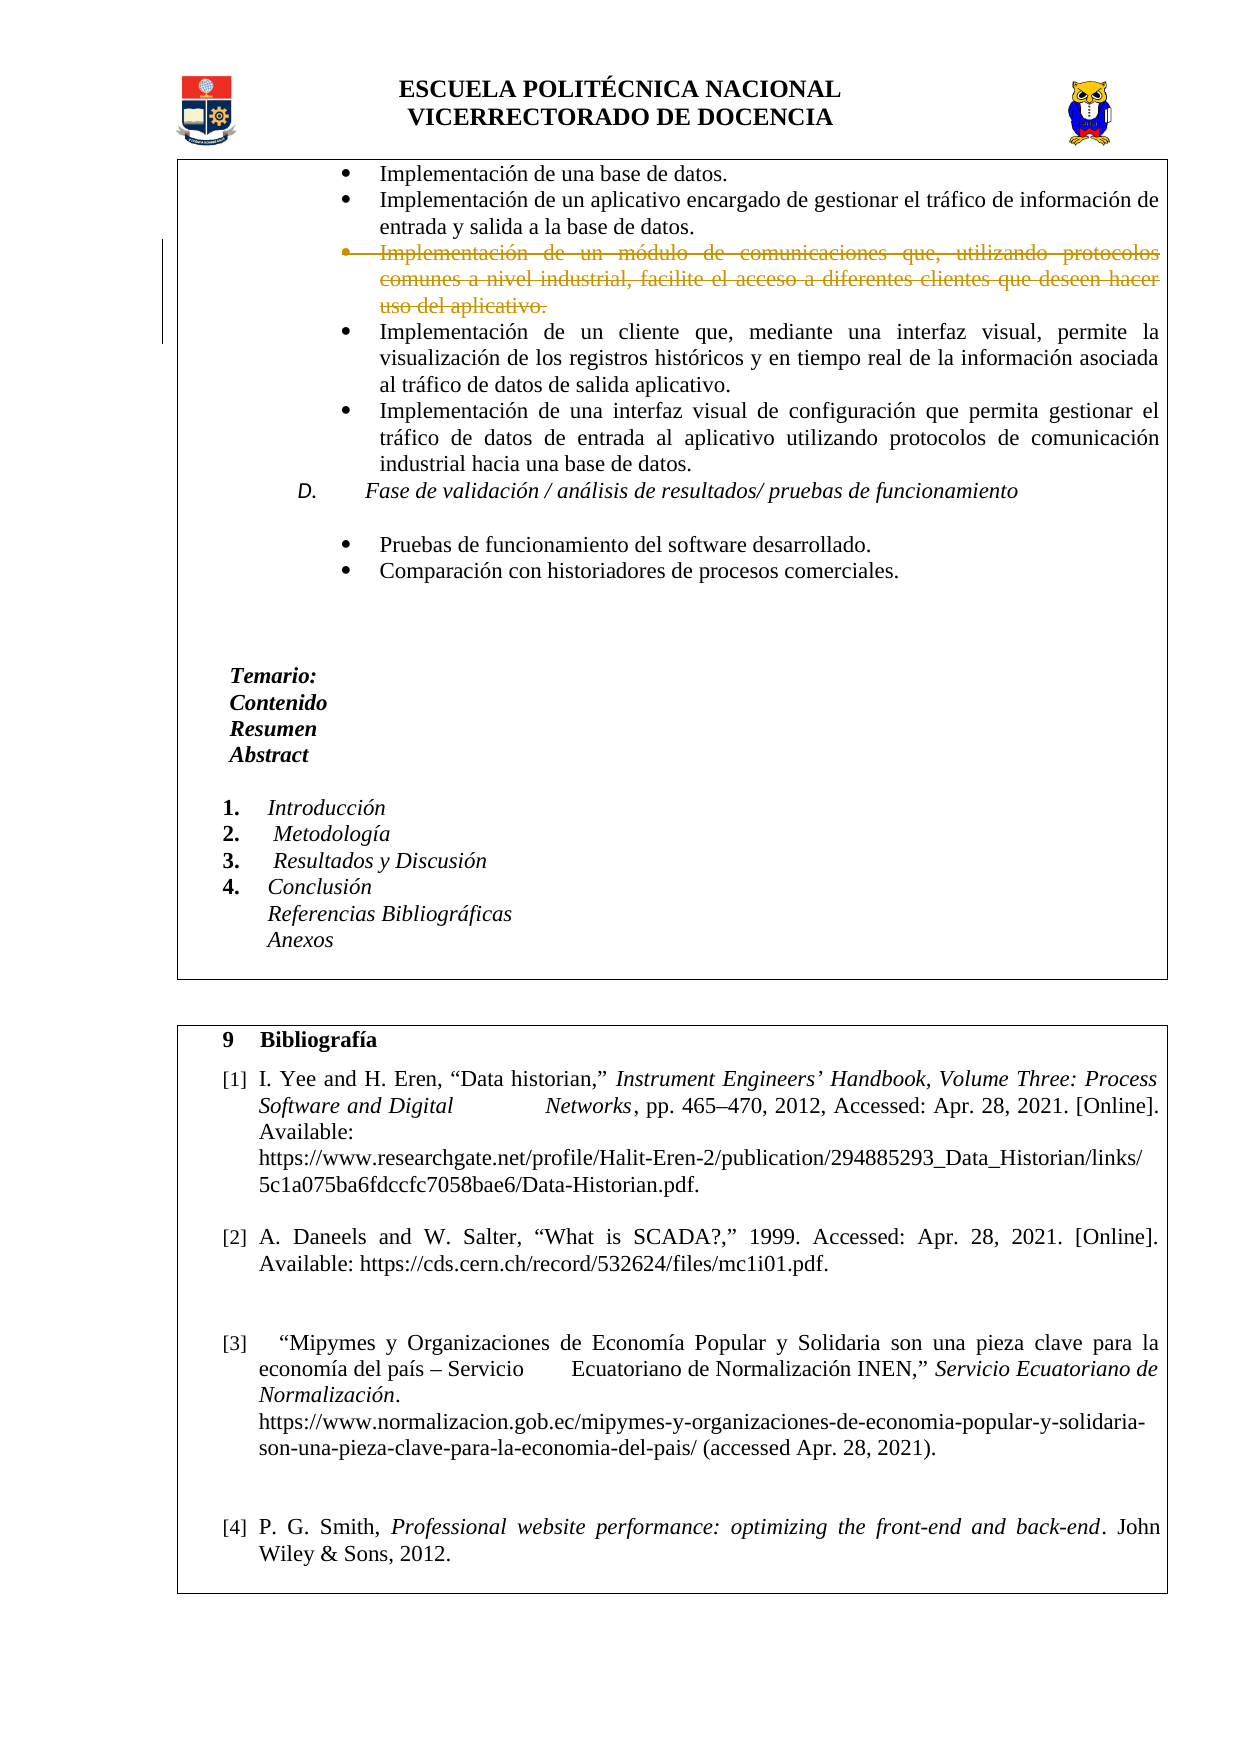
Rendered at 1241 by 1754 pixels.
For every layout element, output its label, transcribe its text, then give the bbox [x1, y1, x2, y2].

picture [173, 73, 239, 147]
